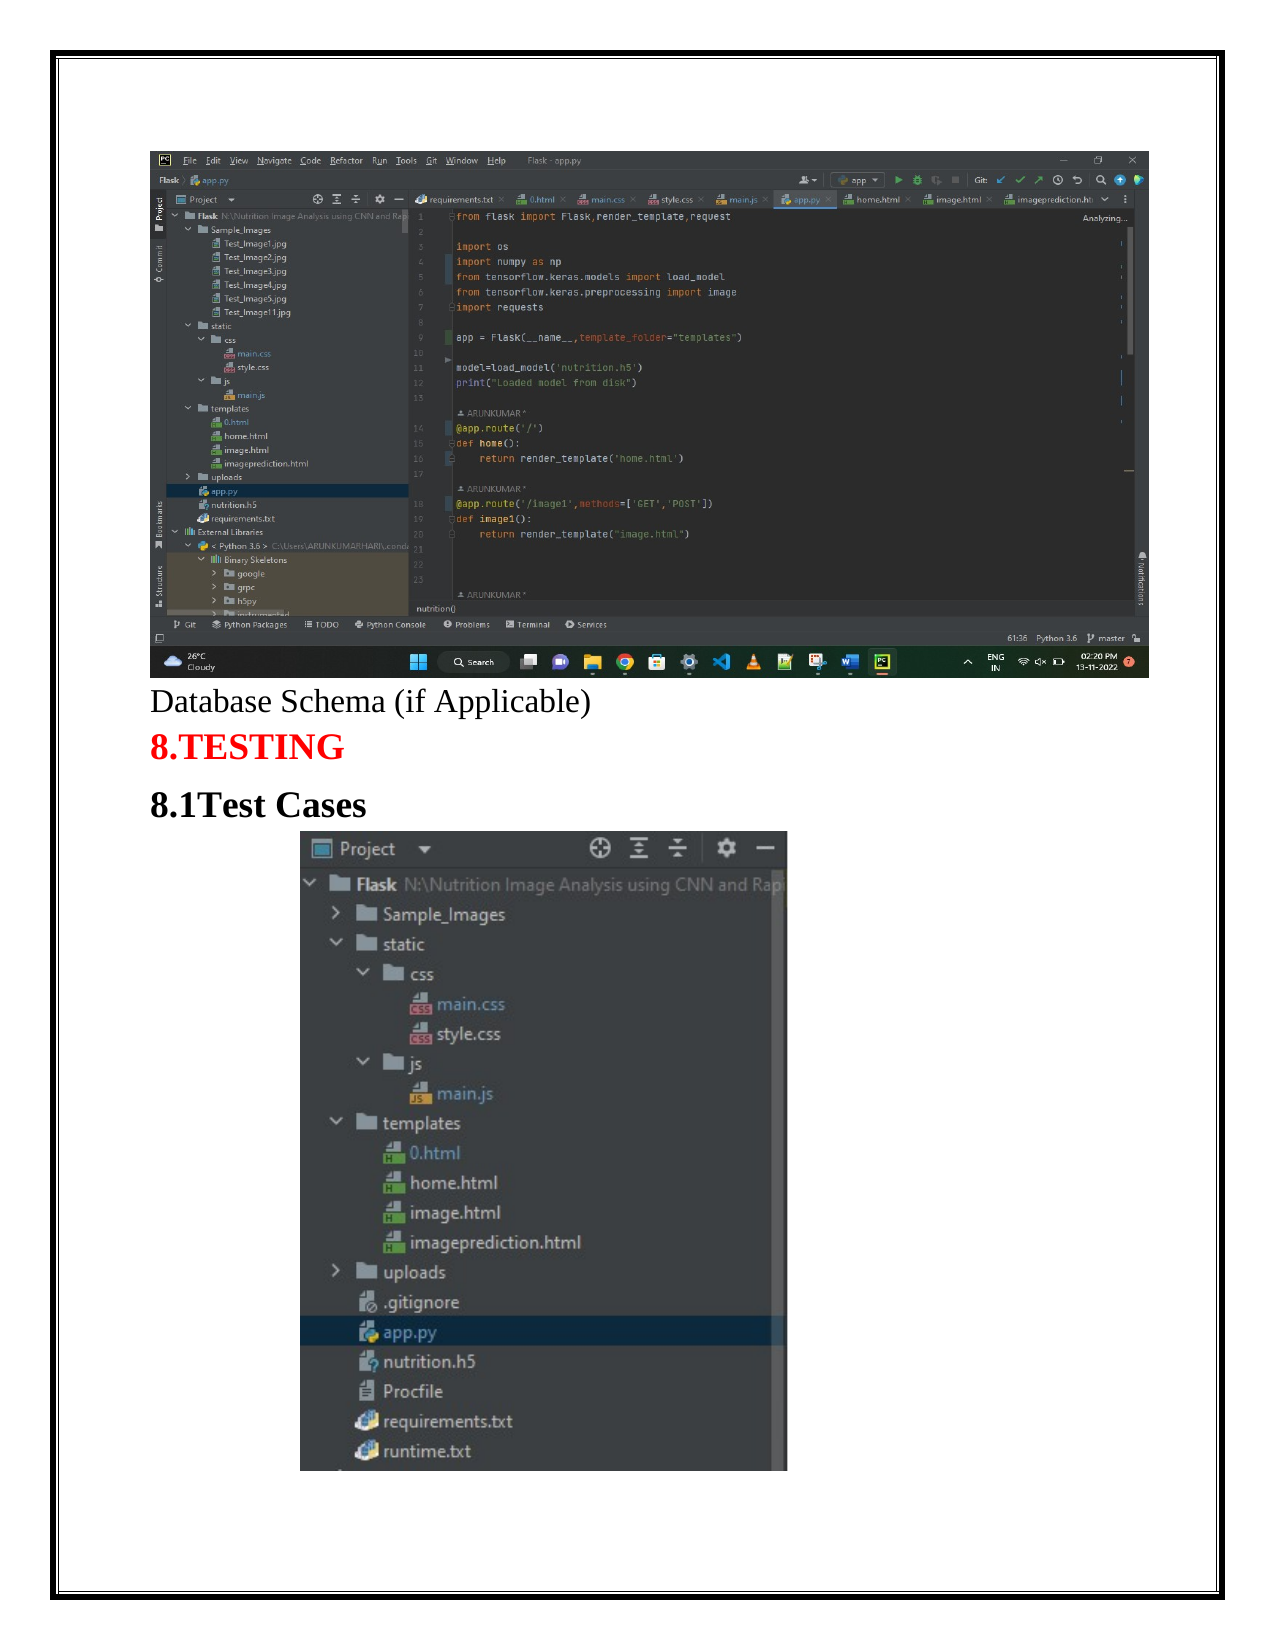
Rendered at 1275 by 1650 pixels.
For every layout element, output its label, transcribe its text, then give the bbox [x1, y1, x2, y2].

text Database Schema (if Applicable) [150, 681, 1056, 720]
text 8.TESTING [150, 724, 1056, 768]
picture [150, 151, 1149, 678]
text 8.1Test Cases [150, 783, 1056, 826]
picture [300, 831, 788, 1471]
